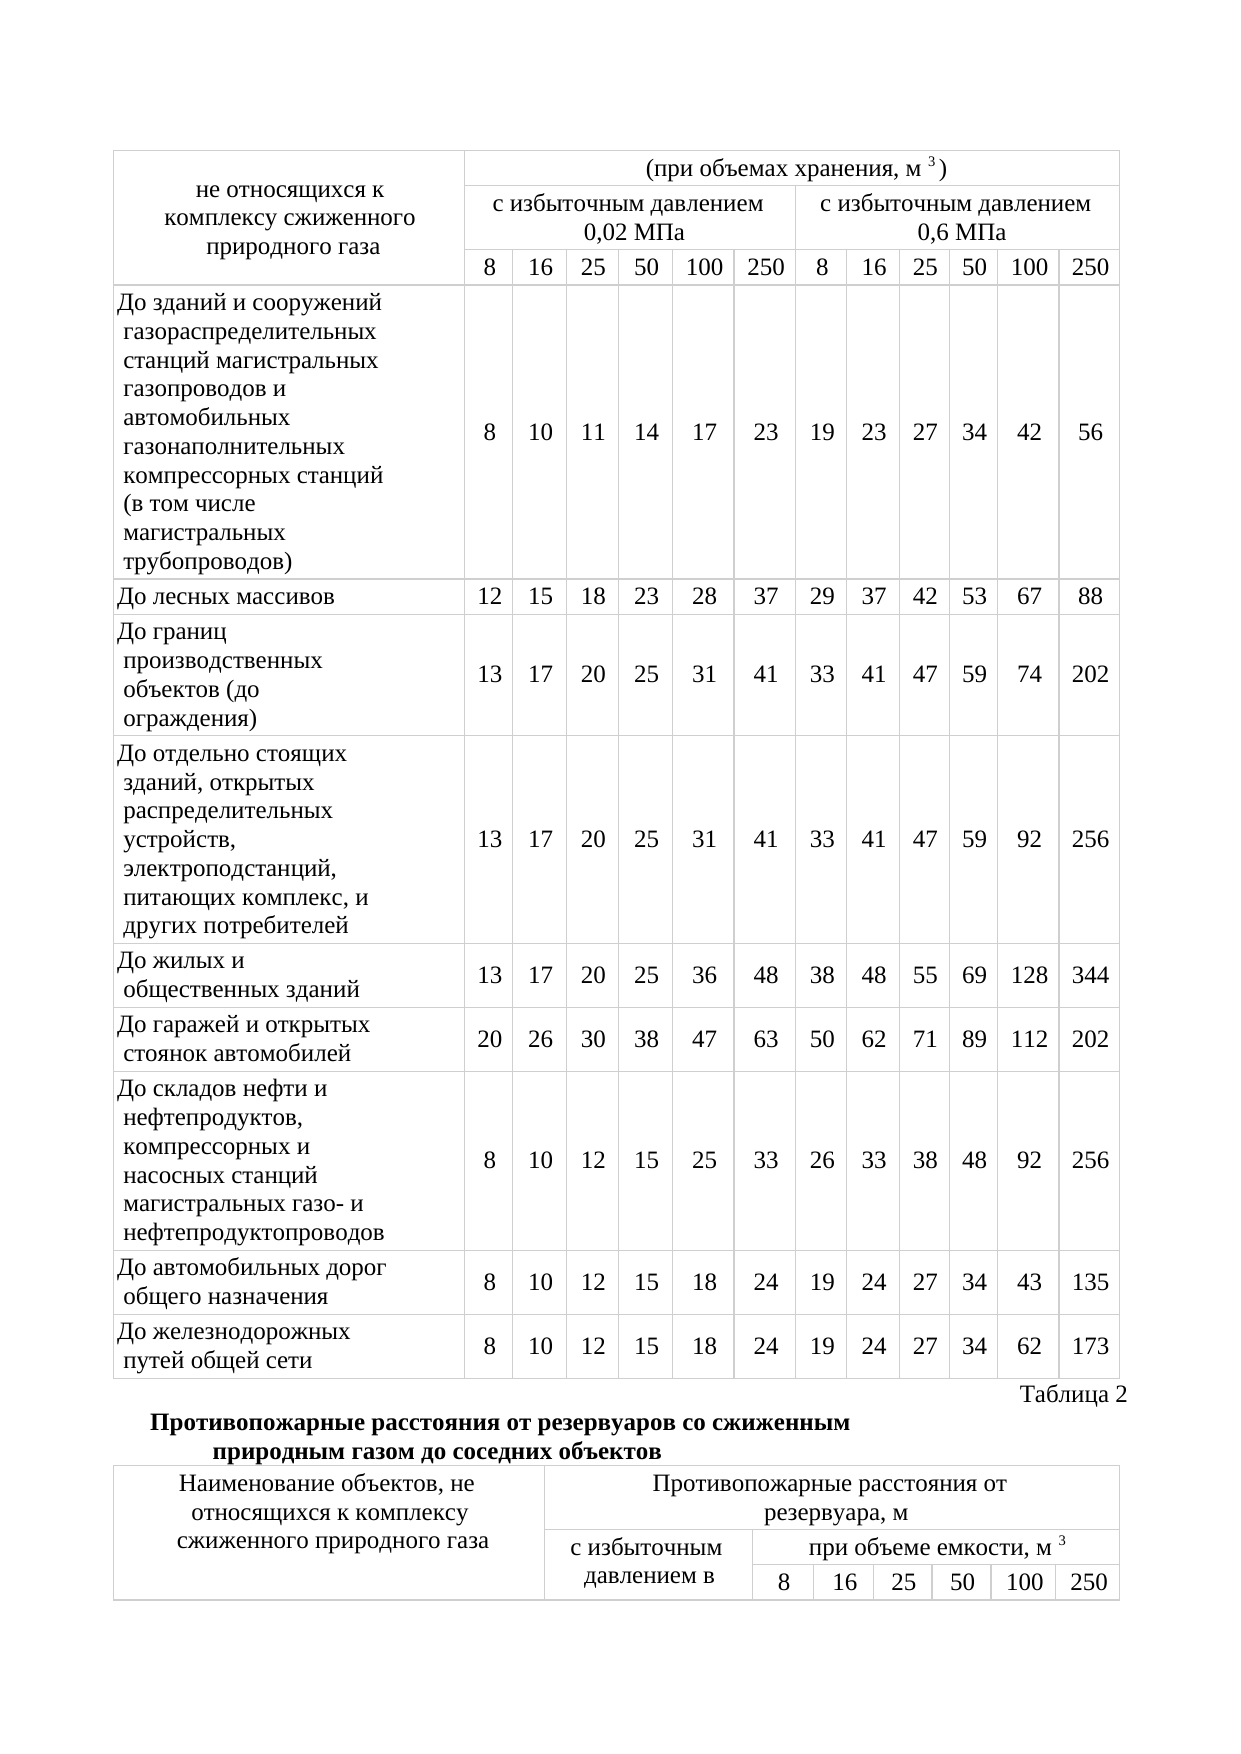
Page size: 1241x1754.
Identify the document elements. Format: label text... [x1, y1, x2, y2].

table_cell До автомобильных дорог общего назначения [114, 1251, 464, 1313]
table_cell 47 [900, 615, 949, 735]
table_header Противопожарные расстояния от резервуара, м [545, 1466, 1119, 1529]
table_cell с избыточным давлением 0,02 МПа [465, 186, 795, 249]
table_cell 18 [673, 1251, 733, 1313]
table_cell До зданий и сооружений газораспределительных станций магистральных газопроводов и автомобильных газонаполнительных компрессорных станций (в том числе магистральных трубопроводов) [114, 286, 464, 578]
table_cell 17 [513, 615, 566, 735]
table_cell 19 [796, 286, 846, 578]
table_cell 42 [900, 580, 949, 613]
table_cell До складов нефти и нефтепродуктов, компрессорных и насосных станций магистральных газо- и нефтепродуктопроводов [114, 1072, 464, 1249]
table_cell 50 [796, 1008, 846, 1071]
table_cell 20 [567, 944, 618, 1007]
table_cell 62 [998, 1315, 1058, 1377]
table_cell 63 [735, 1008, 795, 1071]
table_cell 13 [465, 615, 512, 735]
table_cell 256 [1060, 736, 1119, 943]
table_cell 24 [847, 1315, 899, 1377]
table_cell До границ производственных объектов (до ограждения) [114, 615, 464, 735]
table_cell 16 [513, 250, 566, 284]
table_cell 31 [673, 615, 733, 735]
table_cell 250 [1056, 1565, 1119, 1599]
table_cell 67 [998, 580, 1058, 613]
table_cell 37 [847, 580, 899, 613]
table_cell 71 [900, 1008, 949, 1071]
table_cell 24 [735, 1315, 795, 1377]
text Таблица 2 [112, 1379, 1128, 1407]
table_cell 50 [933, 1565, 990, 1599]
table_cell 128 [998, 944, 1058, 1007]
table_cell 27 [900, 1251, 949, 1313]
table_cell 74 [998, 615, 1058, 735]
table_cell 8 [465, 250, 512, 284]
table_cell 28 [673, 580, 733, 613]
table_cell 18 [673, 1315, 733, 1377]
table_cell 47 [900, 736, 949, 943]
table_cell 89 [950, 1008, 997, 1071]
table_cell 8 [753, 1565, 813, 1599]
table_cell 38 [900, 1072, 949, 1249]
table_cell 15 [619, 1251, 672, 1313]
table_cell 19 [796, 1315, 846, 1377]
table_cell 92 [998, 1072, 1058, 1249]
table_cell 16 [847, 250, 899, 284]
table_cell 33 [796, 736, 846, 943]
table_cell До лесных массивов [114, 580, 464, 613]
table_cell 250 [1060, 250, 1119, 284]
table_cell 41 [735, 615, 795, 735]
table_cell 15 [513, 580, 566, 613]
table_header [465, 151, 1119, 185]
table_cell 250 [735, 250, 795, 284]
table_cell 25 [619, 736, 672, 943]
table_cell 202 [1060, 615, 1119, 735]
table_cell 25 [619, 615, 672, 735]
table_cell 33 [735, 1072, 795, 1249]
table_cell 59 [950, 736, 997, 943]
table_cell 47 [673, 1008, 733, 1071]
table_cell 41 [847, 736, 899, 943]
table_cell 55 [900, 944, 949, 1007]
table_cell 8 [465, 1251, 512, 1313]
table_cell 17 [513, 944, 566, 1007]
table_cell 34 [950, 286, 997, 578]
table_cell 62 [847, 1008, 899, 1071]
table_cell 26 [796, 1072, 846, 1249]
table_cell 30 [567, 1008, 618, 1071]
table_cell 24 [735, 1251, 795, 1313]
table_cell 135 [1060, 1251, 1119, 1313]
table_cell 56 [1060, 286, 1119, 578]
table_cell 10 [513, 1315, 566, 1377]
table_cell 112 [998, 1008, 1058, 1071]
table_cell 48 [950, 1072, 997, 1249]
table_cell 41 [735, 736, 795, 943]
table_cell 173 [1060, 1315, 1119, 1377]
table_cell 24 [847, 1251, 899, 1313]
table_cell 10 [513, 286, 566, 578]
table_cell 48 [735, 944, 795, 1007]
table_cell 25 [874, 1565, 931, 1599]
table_cell 202 [1060, 1008, 1119, 1071]
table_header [114, 151, 464, 284]
table_cell 88 [1060, 580, 1119, 613]
table_cell 43 [998, 1251, 1058, 1313]
table_cell 25 [900, 250, 949, 284]
table_cell 12 [567, 1251, 618, 1313]
table_cell 25 [673, 1072, 733, 1249]
table_cell 100 [992, 1565, 1055, 1599]
table_cell 92 [998, 736, 1058, 943]
table_cell 42 [998, 286, 1058, 578]
table_cell 20 [567, 736, 618, 943]
table_cell До железнодорожных путей общей сети [114, 1315, 464, 1377]
table_cell 10 [513, 1072, 566, 1249]
table_cell 50 [619, 250, 672, 284]
table_cell 59 [950, 615, 997, 735]
table_cell 69 [950, 944, 997, 1007]
table_cell До жилых и общественных зданий [114, 944, 464, 1007]
table_cell 11 [567, 286, 618, 578]
table_cell 25 [567, 250, 618, 284]
table_cell 16 [814, 1565, 873, 1599]
table_cell 50 [950, 250, 997, 284]
table_cell 23 [619, 580, 672, 613]
table_cell 12 [567, 1315, 618, 1377]
table_cell 8 [796, 250, 846, 284]
table_cell 33 [796, 615, 846, 735]
table_cell с избыточным давлением 0,6 МПа [796, 186, 1119, 249]
table_cell 100 [673, 250, 733, 284]
table_cell 14 [619, 286, 672, 578]
table_cell 20 [465, 1008, 512, 1071]
table_cell 27 [900, 286, 949, 578]
table_cell при объеме емкости, м 3 [753, 1530, 1119, 1564]
table_cell 23 [735, 286, 795, 578]
table_cell 26 [513, 1008, 566, 1071]
table_cell 256 [1060, 1072, 1119, 1249]
text Противопожарные расстояния от резервуаров со сжиженным природным газом до соседних объектов [112, 1407, 1128, 1465]
table_cell 23 [847, 286, 899, 578]
table_cell 53 [950, 580, 997, 613]
table_cell 31 [673, 736, 733, 943]
table_cell 8 [465, 286, 512, 578]
table_cell с избыточным давлением в емкости, МПа. [545, 1530, 752, 1599]
table_cell До гаражей и открытых стоянок автомобилей [114, 1008, 464, 1071]
table_cell 17 [673, 286, 733, 578]
table_cell 37 [735, 580, 795, 613]
table_cell 15 [619, 1315, 672, 1377]
table_cell 34 [950, 1251, 997, 1313]
table_cell 36 [673, 944, 733, 1007]
table_cell 29 [796, 580, 846, 613]
table_cell 344 [1060, 944, 1119, 1007]
table_cell 8 [465, 1072, 512, 1249]
table_header Наименование объектов, не относящихся к комплексу сжиженного природного газа [114, 1466, 544, 1599]
table_cell 17 [513, 736, 566, 943]
table_cell 41 [847, 615, 899, 735]
table_cell 19 [796, 1251, 846, 1313]
table_cell 13 [465, 736, 512, 943]
table_cell 18 [567, 580, 618, 613]
table_cell 12 [567, 1072, 618, 1249]
table_cell 10 [513, 1251, 566, 1313]
table_cell 33 [847, 1072, 899, 1249]
table_cell 20 [567, 615, 618, 735]
table_cell 38 [619, 1008, 672, 1071]
table_cell 15 [619, 1072, 672, 1249]
table_cell 34 [950, 1315, 997, 1377]
table_cell 38 [796, 944, 846, 1007]
table_cell 13 [465, 944, 512, 1007]
table_cell 8 [465, 1315, 512, 1377]
table_cell 25 [619, 944, 672, 1007]
table_cell 48 [847, 944, 899, 1007]
table_cell 100 [998, 250, 1058, 284]
table_cell 12 [465, 580, 512, 613]
table_cell 27 [900, 1315, 949, 1377]
table_cell До отдельно стоящих зданий, открытых распределительных устройств, электроподстанций, питающих комплекс, и других потребителей [114, 736, 464, 943]
